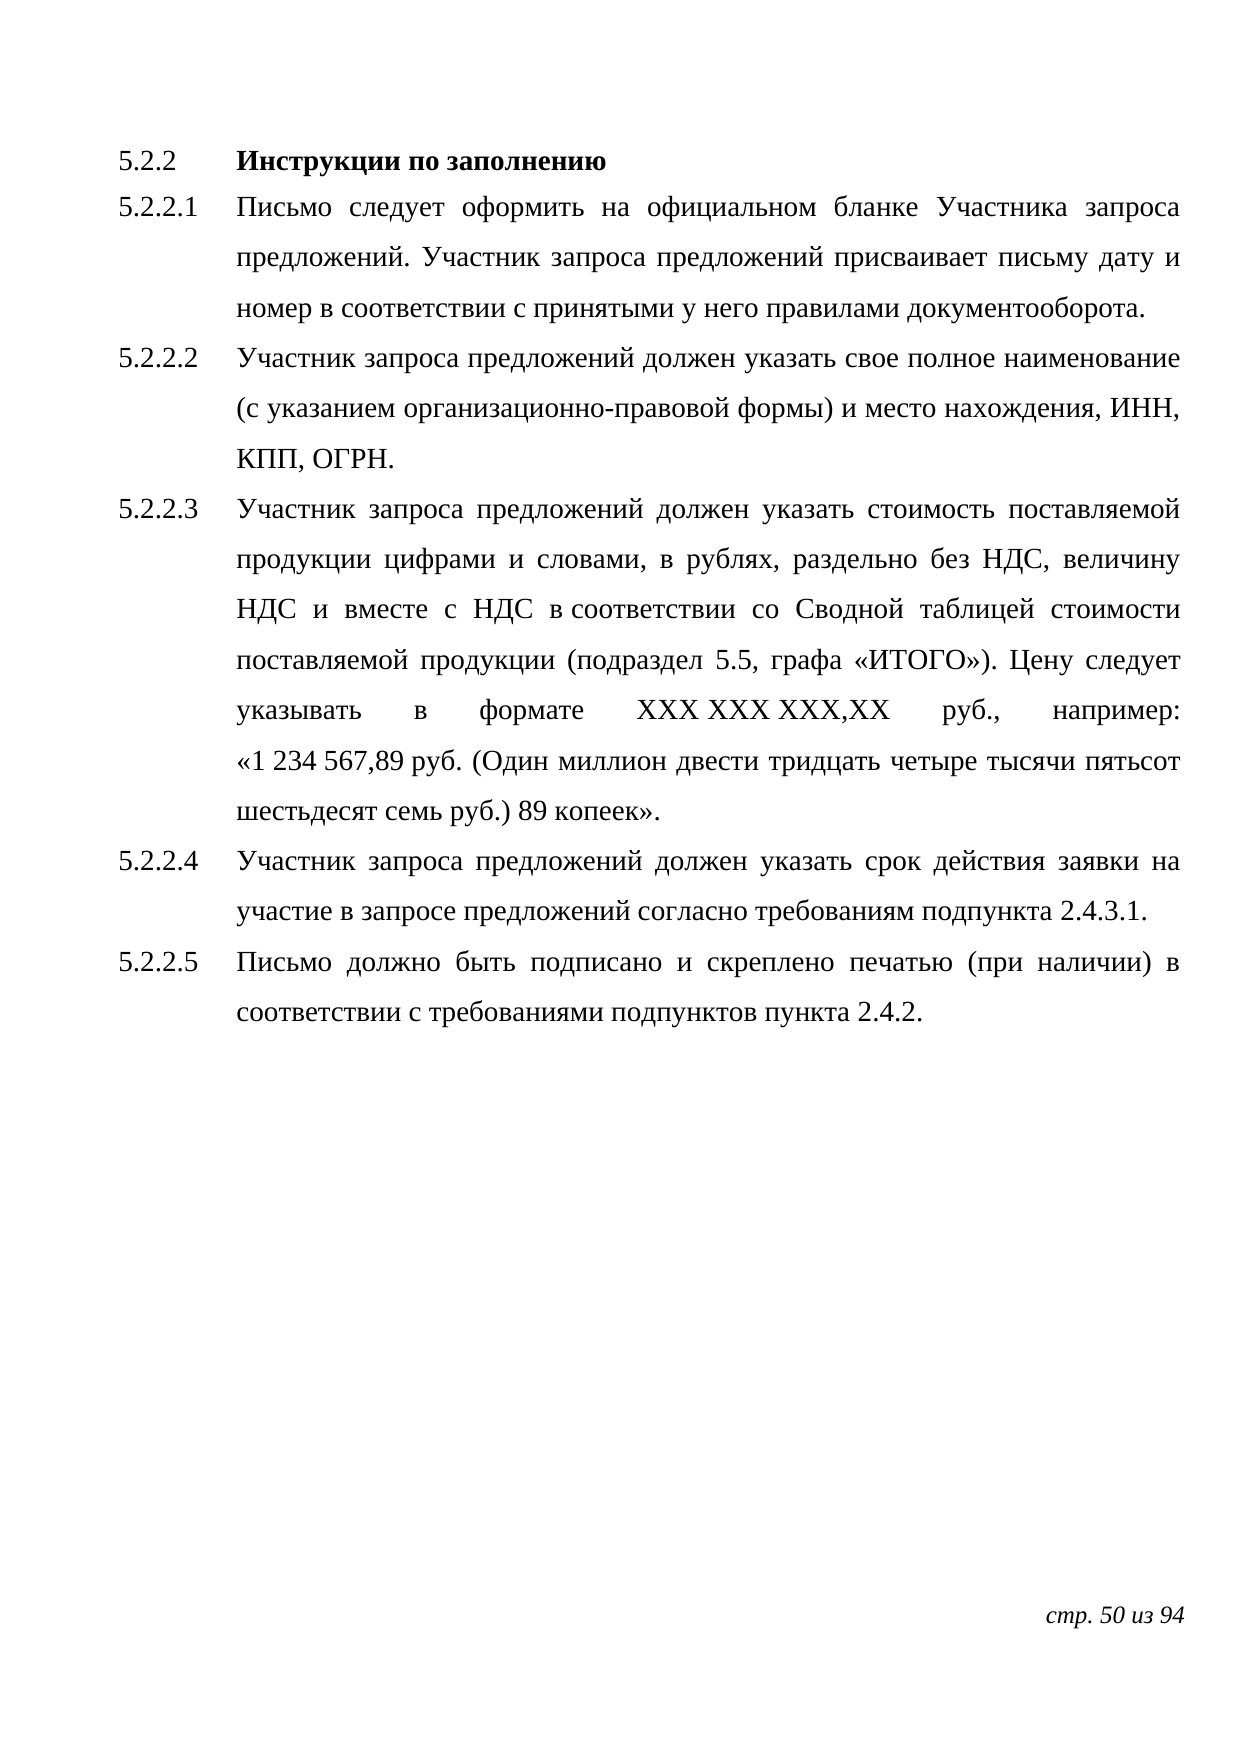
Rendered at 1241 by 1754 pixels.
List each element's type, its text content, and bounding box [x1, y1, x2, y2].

text Участник запроса предложений должен указать стоимость поставляемой продукции цифрами и словами, в рублях, раздельно без НДС, величину НДС и вместе с НДС в соответствии со Сводной таблицей стоимости поставляемой продукции (подраздел 5.5, графа «ИТОГО»). Цену следует указывать в формате ХХХ ХХХ ХХХ,ХХ руб., например: «1 234 567,89 руб. (Один миллион двести тридцать четыре тысячи пятьсот шестьдесят семь руб.) 89 копеек». [118, 491, 1181, 826]
text Письмо должно быть подписано и скреплено печатью (при наличии) в соответствии с требованиями подпунктов пункта 2.4.2. [118, 944, 1181, 1028]
text Инструкции по заполнению [118, 143, 1181, 177]
text Участник запроса предложений должен указать срок действия заявки на участие в запросе предложений согласно требованиям подпункта 2.4.3.1. [118, 843, 1181, 927]
text Участник запроса предложений должен указать свое полное наименование (с указанием организационно-правовой формы) и место нахождения, ИНН, КПП, ОГРН. [118, 340, 1181, 474]
text Письмо следует оформить на официальном бланке Участника запроса предложений. Участник запроса предложений присваивает письму дату и номер в соответствии с принятыми у него правилами документооборота. [118, 189, 1181, 323]
